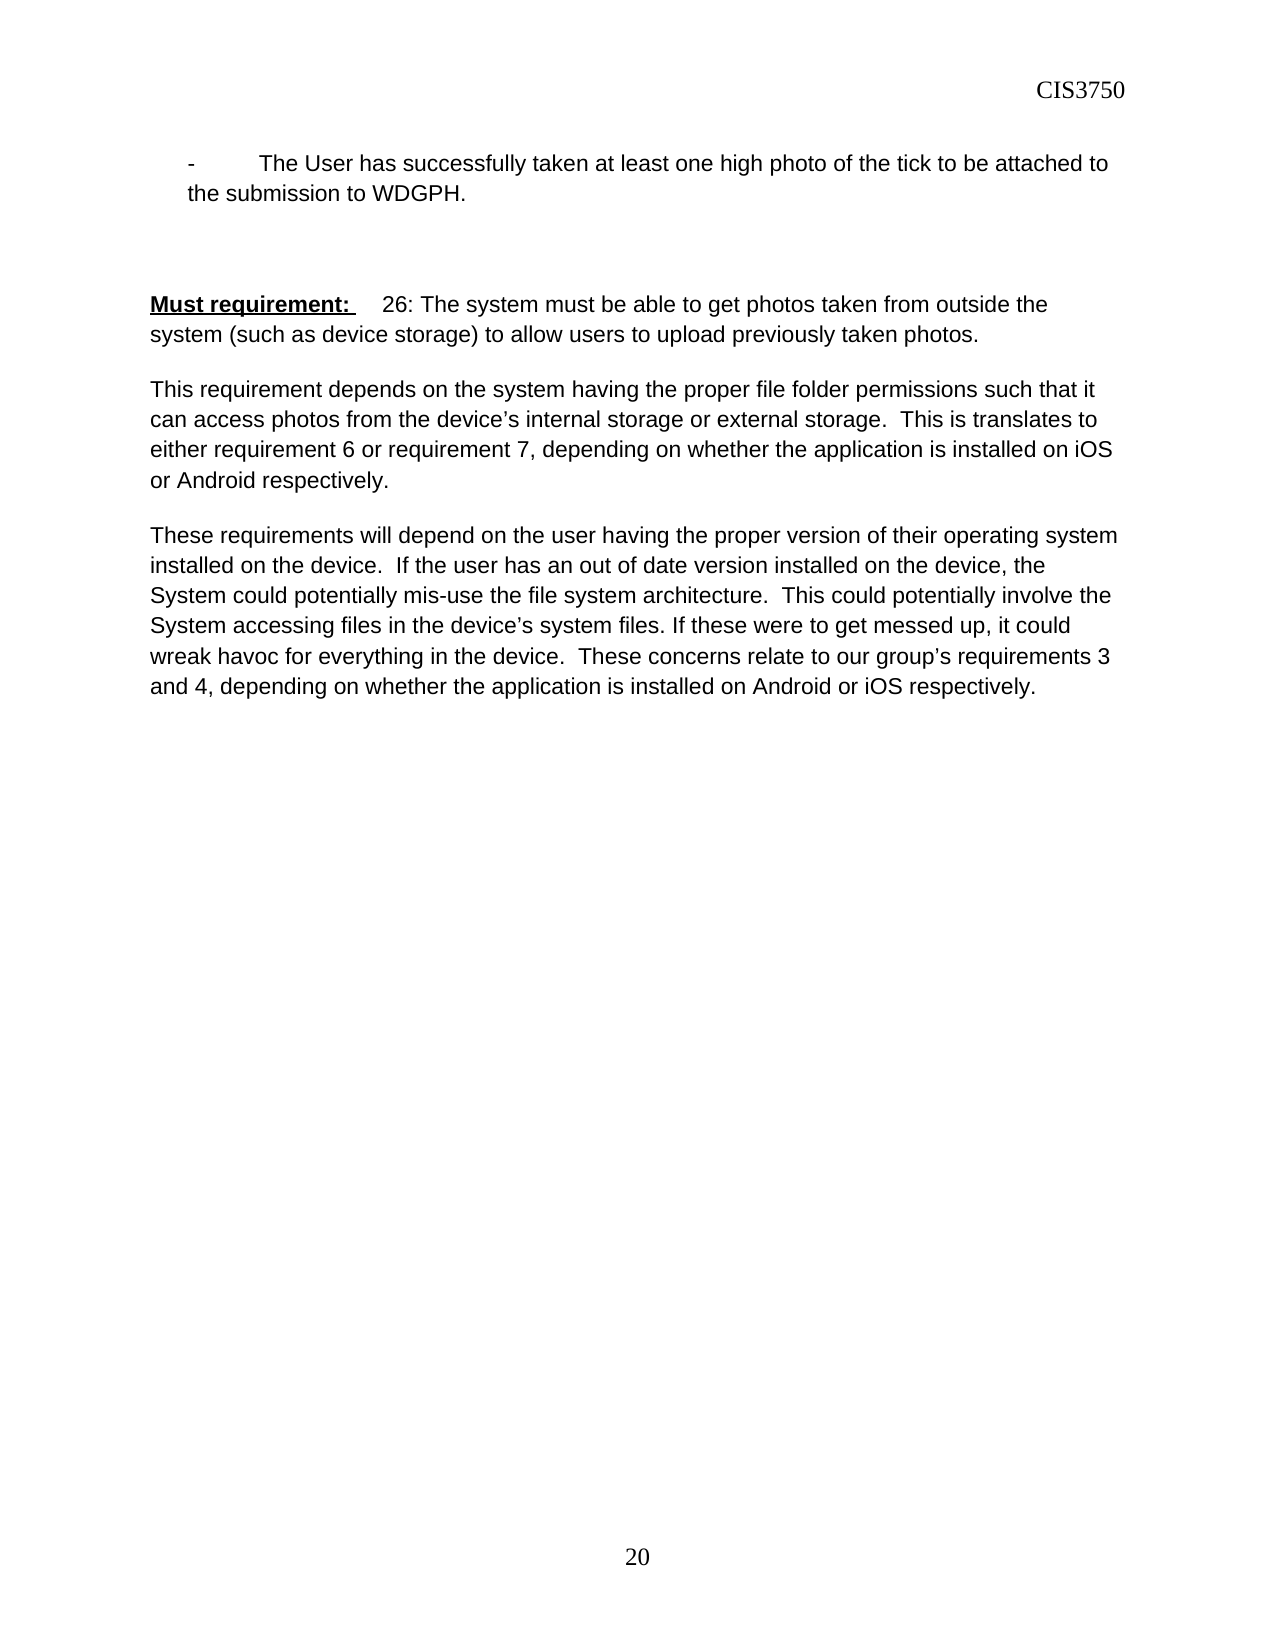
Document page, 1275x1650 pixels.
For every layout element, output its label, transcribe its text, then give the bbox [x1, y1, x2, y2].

text These requirements will depend on the user having the proper version of their operating system installed on the device. If the user has an out of date version installed on the device, the System could potentially mis-use the file system architecture. This could potentially involve the System accessing files in the device’s system files. If these were to get messed up, it could wreak havoc for everything in the device. These concerns relate to our group’s requirements 3 and 4, depending on whether the application is installed on Android or iOS respectively. [150, 522, 1125, 699]
text - The User has successfully taken at least one high photo of the tick to be attached to the submission to WDGPH. [187, 150, 1125, 207]
text This requirement depends on the system having the proper file folder permissions such that it can access photos from the device’s internal storage or external storage. This is translates to either requirement 6 or requirement 7, depending on whether the application is installed on iOS or Android respectively. [150, 376, 1125, 493]
text Must requirement: 26: The system must be able to get photos taken from outside the system (such as device storage) to allow users to upload previously taken photos. [150, 291, 1125, 347]
